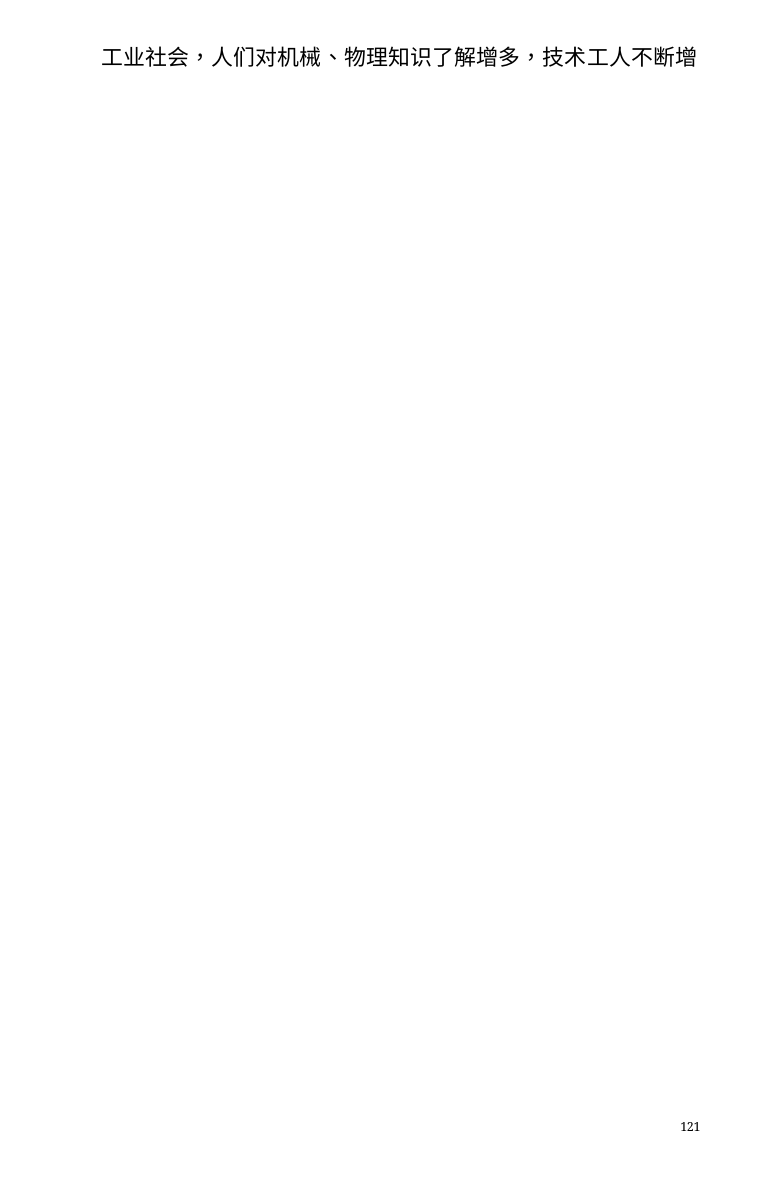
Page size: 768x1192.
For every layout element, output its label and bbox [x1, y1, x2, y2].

text [101, 42, 699, 71]
